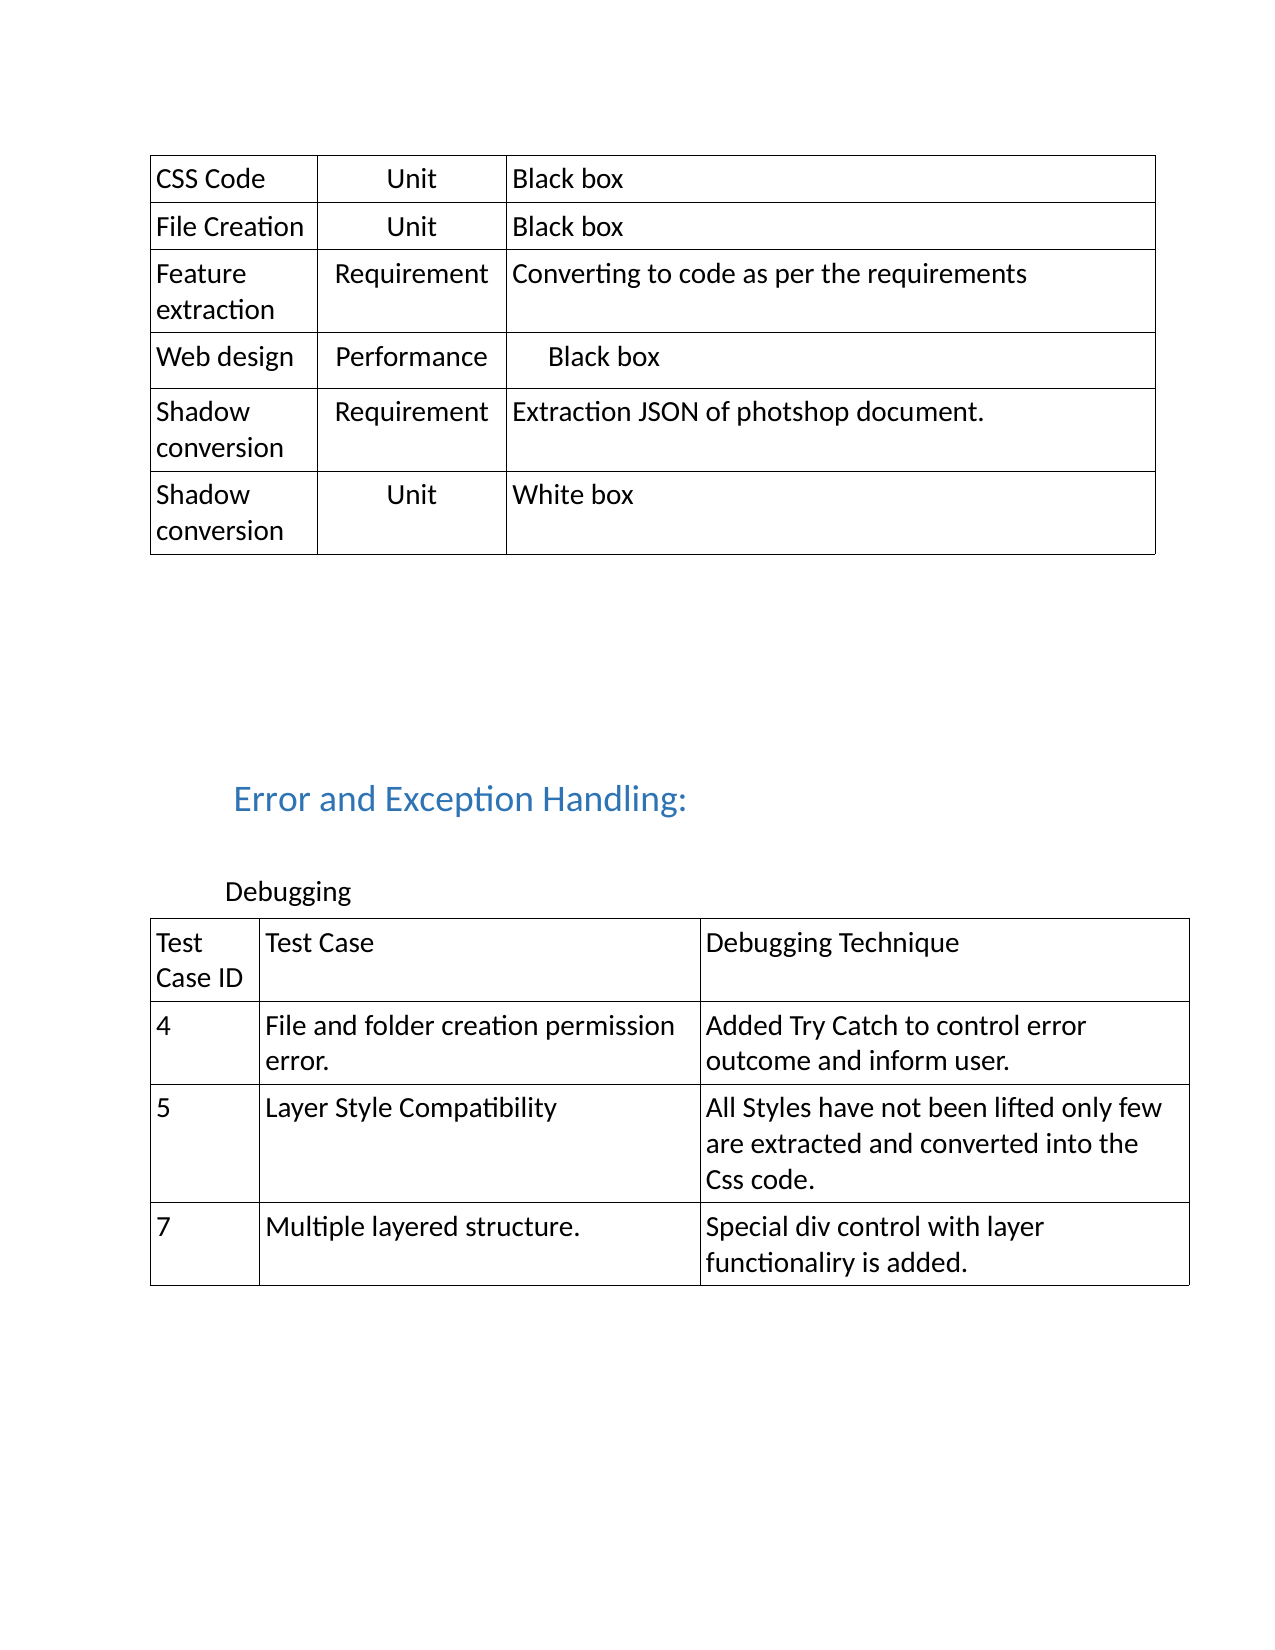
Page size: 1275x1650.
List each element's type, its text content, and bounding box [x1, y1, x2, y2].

table_cell Special div control with layer functionaliry is added. [701, 1203, 1189, 1285]
table_cell Shadow conversion [151, 472, 317, 553]
table_cell 4 [151, 1002, 259, 1083]
table_cell Black box [507, 203, 1155, 249]
table_cell Requirement [318, 250, 506, 332]
table_header Test Case ID [151, 919, 259, 1001]
table_cell Converting to code as per the requirements [507, 250, 1155, 332]
table_cell Extraction JSON of photshop document. [507, 389, 1155, 471]
table_cell 5 [151, 1085, 259, 1202]
table_cell Web design [151, 333, 317, 388]
table_cell CSS Code [151, 156, 317, 202]
table_cell Unit [318, 203, 506, 249]
table_cell White box [507, 472, 1155, 553]
table_header Test Case [260, 919, 700, 1001]
table_cell 7 [151, 1203, 259, 1285]
table_cell Unit [318, 472, 506, 553]
text Debugging [225, 873, 1126, 909]
table_header Debugging Technique [701, 919, 1189, 1001]
table_cell Requirement [318, 389, 506, 471]
text Error and Exception Handling: [225, 774, 1126, 820]
table_cell Layer Style Compatibility [260, 1085, 700, 1202]
table_cell Unit [318, 156, 506, 202]
table_cell Multiple layered structure. [260, 1203, 700, 1285]
table_cell Black box [507, 156, 1155, 202]
table_cell File Creation [151, 203, 317, 249]
table_cell All Styles have not been lifted only few are extracted and converted into the Css code. [701, 1085, 1189, 1202]
table_cell Shadow conversion [151, 389, 317, 471]
table_cell Feature extraction [151, 250, 317, 332]
table_cell Added Try Catch to control error outcome and inform user. [701, 1002, 1189, 1083]
table_cell File and folder creation permission error. [260, 1002, 700, 1083]
table_cell Performance [318, 333, 506, 388]
table_cell Black box [507, 333, 1155, 388]
